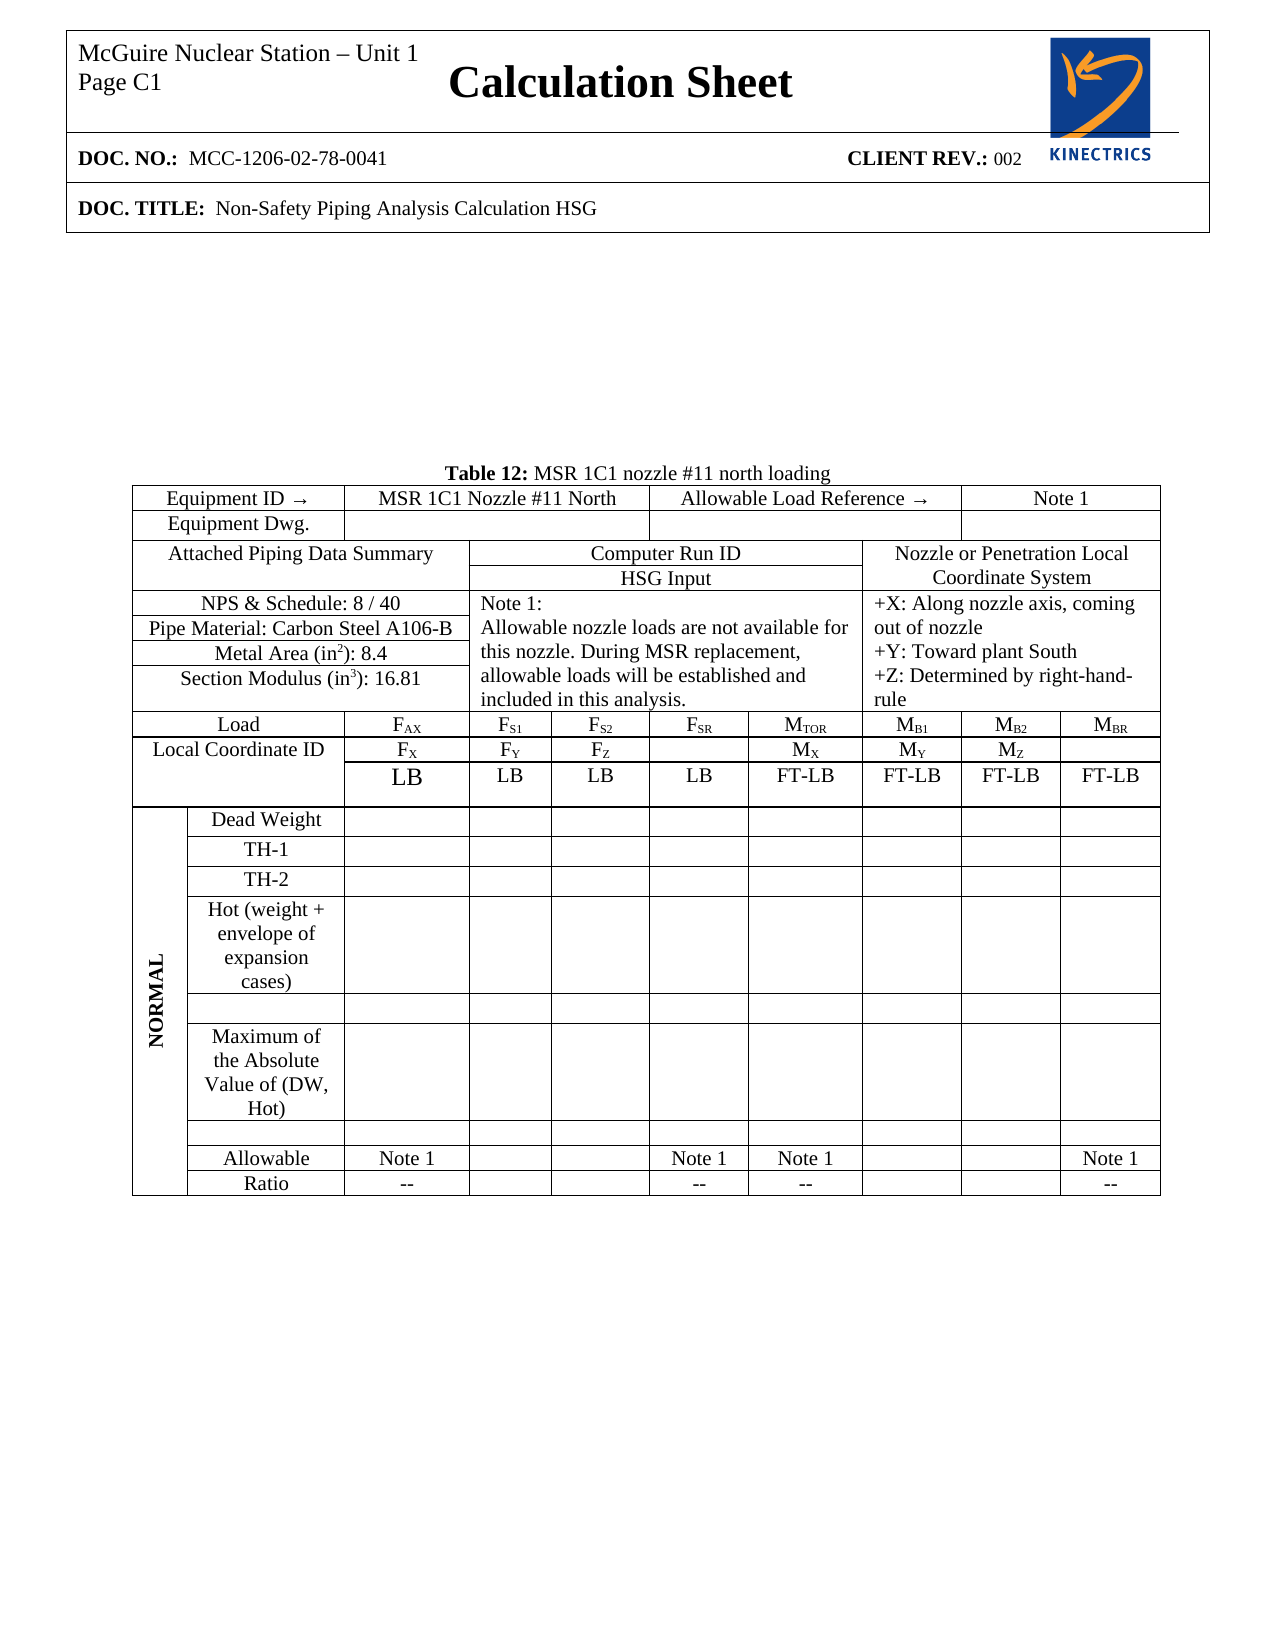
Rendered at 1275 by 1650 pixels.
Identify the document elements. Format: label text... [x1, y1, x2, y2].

table_cell [470, 994, 551, 1023]
table_cell [863, 994, 961, 1023]
table_cell FS1 [470, 712, 551, 736]
table_cell Section Modulus (in3): 16.81 [133, 666, 469, 711]
table_cell -- [1061, 1171, 1160, 1195]
table_cell Note 1 [749, 1146, 862, 1170]
table_cell Metal Area (in2): 8.4 [133, 641, 469, 665]
table_cell [345, 808, 469, 836]
table_cell [1061, 1121, 1160, 1145]
table_cell -- [650, 1171, 748, 1195]
table_cell Note 1 [650, 1146, 748, 1170]
table_cell MTOR [749, 712, 862, 736]
table_cell [749, 994, 862, 1023]
picture [1050, 133, 1151, 161]
table_cell [470, 867, 551, 896]
table_cell Local Coordinate ID [133, 738, 344, 806]
table_cell TH-1 [188, 837, 344, 866]
table_cell [650, 808, 748, 836]
table_cell [552, 1171, 649, 1195]
table_cell [470, 1024, 551, 1120]
table_cell Load [133, 712, 344, 736]
table_cell [552, 1024, 649, 1120]
table_cell MB2 [962, 712, 1060, 736]
table_cell [1061, 994, 1160, 1023]
table_cell [962, 808, 1060, 836]
table_cell FSR [650, 712, 748, 736]
table_cell [749, 1024, 862, 1120]
table_header MSR 1C1 Nozzle #11 North [345, 486, 649, 510]
table_cell Dead Weight [188, 808, 344, 836]
table_cell [749, 1121, 862, 1145]
table_cell Note 1 [1061, 1146, 1160, 1170]
table_cell [650, 867, 748, 896]
table_cell [863, 1024, 961, 1120]
table_cell [345, 511, 649, 540]
table_header Equipment ID → [133, 486, 344, 510]
table_cell [1061, 837, 1160, 866]
table_cell [863, 1121, 961, 1145]
table_cell [749, 837, 862, 866]
table_cell [863, 1171, 961, 1195]
table_cell [863, 1146, 961, 1170]
table_cell [749, 867, 862, 896]
table_cell [962, 897, 1060, 993]
table_cell [345, 897, 469, 993]
table_cell [345, 994, 469, 1023]
text Table 12: MSR 1C1 nozzle #11 north loading [75, 461, 1200, 485]
table_cell [345, 1121, 469, 1145]
table_cell Hot (weight + envelope of expansion cases) [188, 897, 344, 993]
table_cell HSG Input [470, 566, 862, 590]
table_cell LB [470, 763, 551, 806]
table_cell MZ [962, 738, 1060, 761]
table_cell [552, 837, 649, 866]
table_cell [1061, 738, 1160, 761]
table_cell [863, 897, 961, 993]
table_cell +X: Along nozzle axis, coming out of nozzle +Y: Toward plant South +Z: Determined by right-hand-rule [863, 591, 1160, 711]
table_cell [650, 1121, 748, 1145]
table_cell MX [749, 738, 862, 761]
table_cell [470, 1146, 551, 1170]
table_cell -- [345, 1171, 469, 1195]
table_cell [1061, 897, 1160, 993]
table_cell Allowable [188, 1146, 344, 1170]
table_cell FZ [552, 738, 649, 761]
table_cell FY [470, 738, 551, 761]
table_cell NPS & Schedule: 8 / 40 [133, 591, 469, 615]
table_cell FT-LB [1061, 763, 1160, 806]
table_cell [962, 994, 1060, 1023]
table_cell [552, 994, 649, 1023]
table_cell FAX [345, 712, 469, 736]
table_cell [962, 1146, 1060, 1170]
table_cell [650, 994, 748, 1023]
table_cell Pipe Material: Carbon Steel A106-B [133, 616, 469, 640]
table_cell FX [345, 738, 469, 761]
table_cell Nozzle or Penetration Local Coordinate System [863, 541, 1160, 590]
table_cell [1061, 1024, 1160, 1120]
table_cell [1061, 808, 1160, 836]
table_cell [470, 897, 551, 993]
table_cell [650, 511, 961, 540]
table_cell [962, 867, 1060, 896]
table_cell [650, 897, 748, 993]
table_cell [470, 1121, 551, 1145]
table_cell FT-LB [962, 763, 1060, 806]
table_cell [552, 897, 649, 993]
picture [1050, 37, 1151, 132]
table_cell LB [650, 763, 748, 806]
table_cell [749, 808, 862, 836]
table_cell [863, 837, 961, 866]
table_cell Attached Piping Data Summary [133, 541, 469, 590]
table_cell MY [863, 738, 961, 761]
table_cell FT-LB [863, 763, 961, 806]
table_cell NORMAL [133, 808, 187, 1195]
table_header Note 1 [962, 486, 1160, 510]
table_cell FT-LB [749, 763, 862, 806]
table_cell [552, 1121, 649, 1145]
table_cell Note 1 [345, 1146, 469, 1170]
table_cell [345, 1024, 469, 1120]
table_cell MBR [1061, 712, 1160, 736]
table_cell Computer Run ID [470, 541, 862, 565]
table_cell LB [552, 763, 649, 806]
table_cell [650, 1024, 748, 1120]
table_cell TH-2 [188, 867, 344, 896]
table_cell Maximum of the Absolute Value of (DW, Hot) [188, 1024, 344, 1120]
table_cell [470, 1171, 551, 1195]
table_cell [552, 1146, 649, 1170]
table_cell [552, 808, 649, 836]
table_cell [1061, 867, 1160, 896]
table_cell MB1 [863, 712, 961, 736]
table_cell Ratio [188, 1171, 344, 1195]
table_cell -- [749, 1171, 862, 1195]
table_cell [650, 837, 748, 866]
table_cell [962, 837, 1060, 866]
table_cell [962, 1121, 1060, 1145]
table_cell [470, 808, 551, 836]
table_cell [345, 837, 469, 866]
table_cell Equipment Dwg. [133, 511, 344, 540]
table_cell [470, 837, 551, 866]
table_cell [863, 867, 961, 896]
table_cell [552, 867, 649, 896]
table_cell [650, 738, 748, 761]
table_cell [749, 897, 862, 993]
table_cell [962, 1171, 1060, 1195]
table_cell [188, 1121, 344, 1145]
table_cell [962, 1024, 1060, 1120]
table_cell Note 1: Allowable nozzle loads are not available for this nozzle. During MSR replacement, allowable loads will be established and included in this analysis. [470, 591, 862, 711]
table_cell [962, 511, 1160, 540]
table_cell LB [345, 763, 469, 806]
table_cell FS2 [552, 712, 649, 736]
table_cell [863, 808, 961, 836]
table_cell [345, 867, 469, 896]
table_header Allowable Load Reference → [650, 486, 961, 510]
table_cell [188, 994, 344, 1023]
